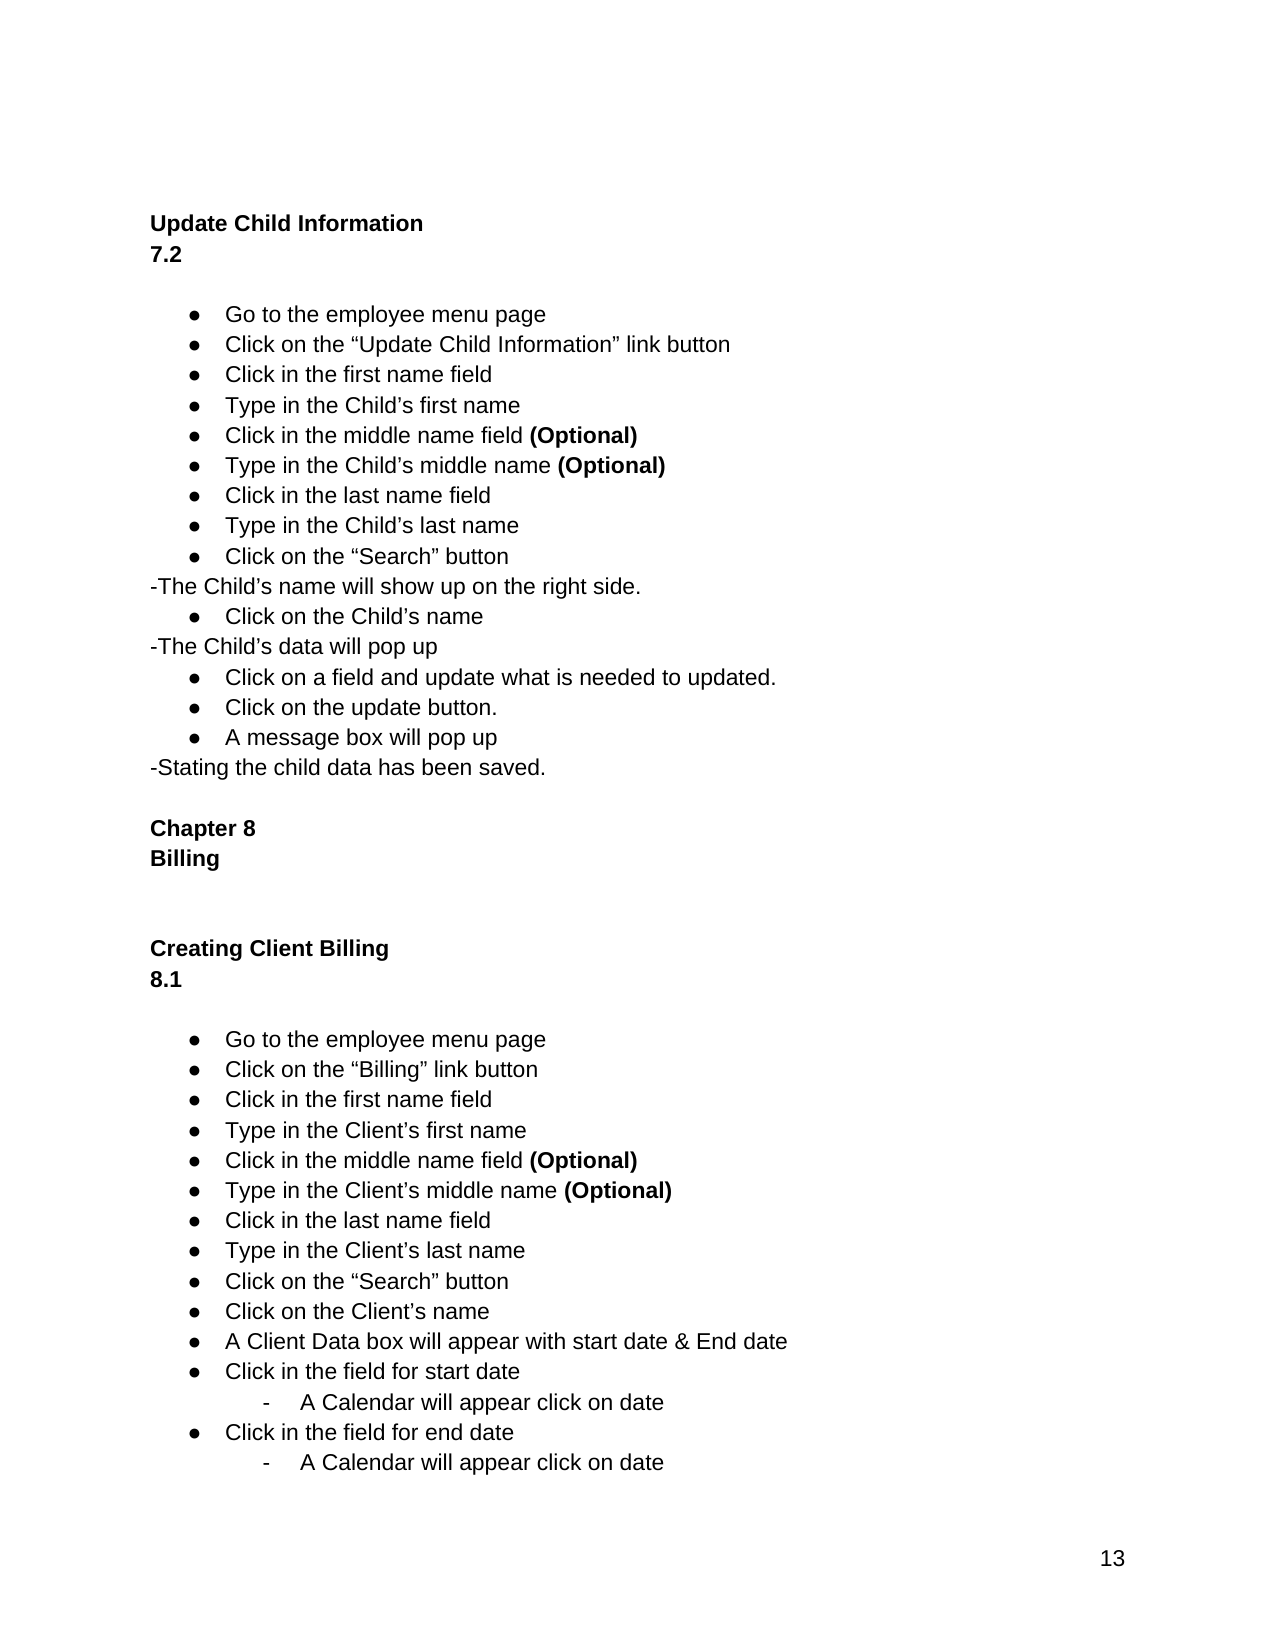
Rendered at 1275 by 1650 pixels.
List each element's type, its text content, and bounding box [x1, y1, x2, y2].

text Creating Client Billing [150, 935, 1125, 962]
list Click on the “Billing” link button [187, 1056, 1125, 1083]
list Type in the Child’s middle name (Optional) [187, 452, 1125, 478]
text Chapter 8 [150, 814, 1125, 841]
list Type in the Client’s first name [187, 1117, 1125, 1143]
text -The Child’s data will pop up [150, 633, 1125, 660]
text 7.2 [150, 241, 1125, 267]
list Click in the first name field [187, 1086, 1125, 1113]
list Type in the Child’s first name [187, 392, 1125, 418]
list Click on the Child’s name [187, 603, 1125, 629]
list Click on the “Update Child Information” link button [187, 331, 1125, 358]
list Go to the employee menu page [187, 1026, 1125, 1052]
list A Calendar will appear click on date [262, 1388, 1125, 1415]
list Click on the “Search” button [187, 543, 1125, 569]
list Click in the field for end date [187, 1419, 1125, 1445]
list Click in the first name field [187, 361, 1125, 388]
list Click in the field for start date [187, 1358, 1125, 1385]
list Click in the last name field [187, 1207, 1125, 1234]
list Type in the Client’s middle name (Optional) [187, 1177, 1125, 1203]
list Type in the Client’s last name [187, 1237, 1125, 1264]
list Click on the update button. [187, 694, 1125, 720]
list A message box will pop up [187, 724, 1125, 750]
list Click in the last name field [187, 482, 1125, 509]
text -Stating the child data has been saved. [150, 754, 1125, 781]
text 8.1 [150, 966, 1125, 992]
list A Client Data box will appear with start date & End date [187, 1328, 1125, 1354]
list A Calendar will appear click on date [262, 1449, 1125, 1475]
list Go to the employee menu page [187, 301, 1125, 327]
list Click on a field and update what is needed to updated. [187, 663, 1125, 690]
list Click in the middle name field (Optional) [187, 422, 1125, 448]
list Click on the Client’s name [187, 1298, 1125, 1324]
list Click in the middle name field (Optional) [187, 1147, 1125, 1173]
list Type in the Child’s last name [187, 512, 1125, 539]
text -The Child’s name will show up on the right side. [150, 573, 1125, 599]
list Click on the “Search” button [187, 1268, 1125, 1294]
text Update Child Information [150, 210, 1125, 237]
text Billing [150, 845, 1125, 871]
